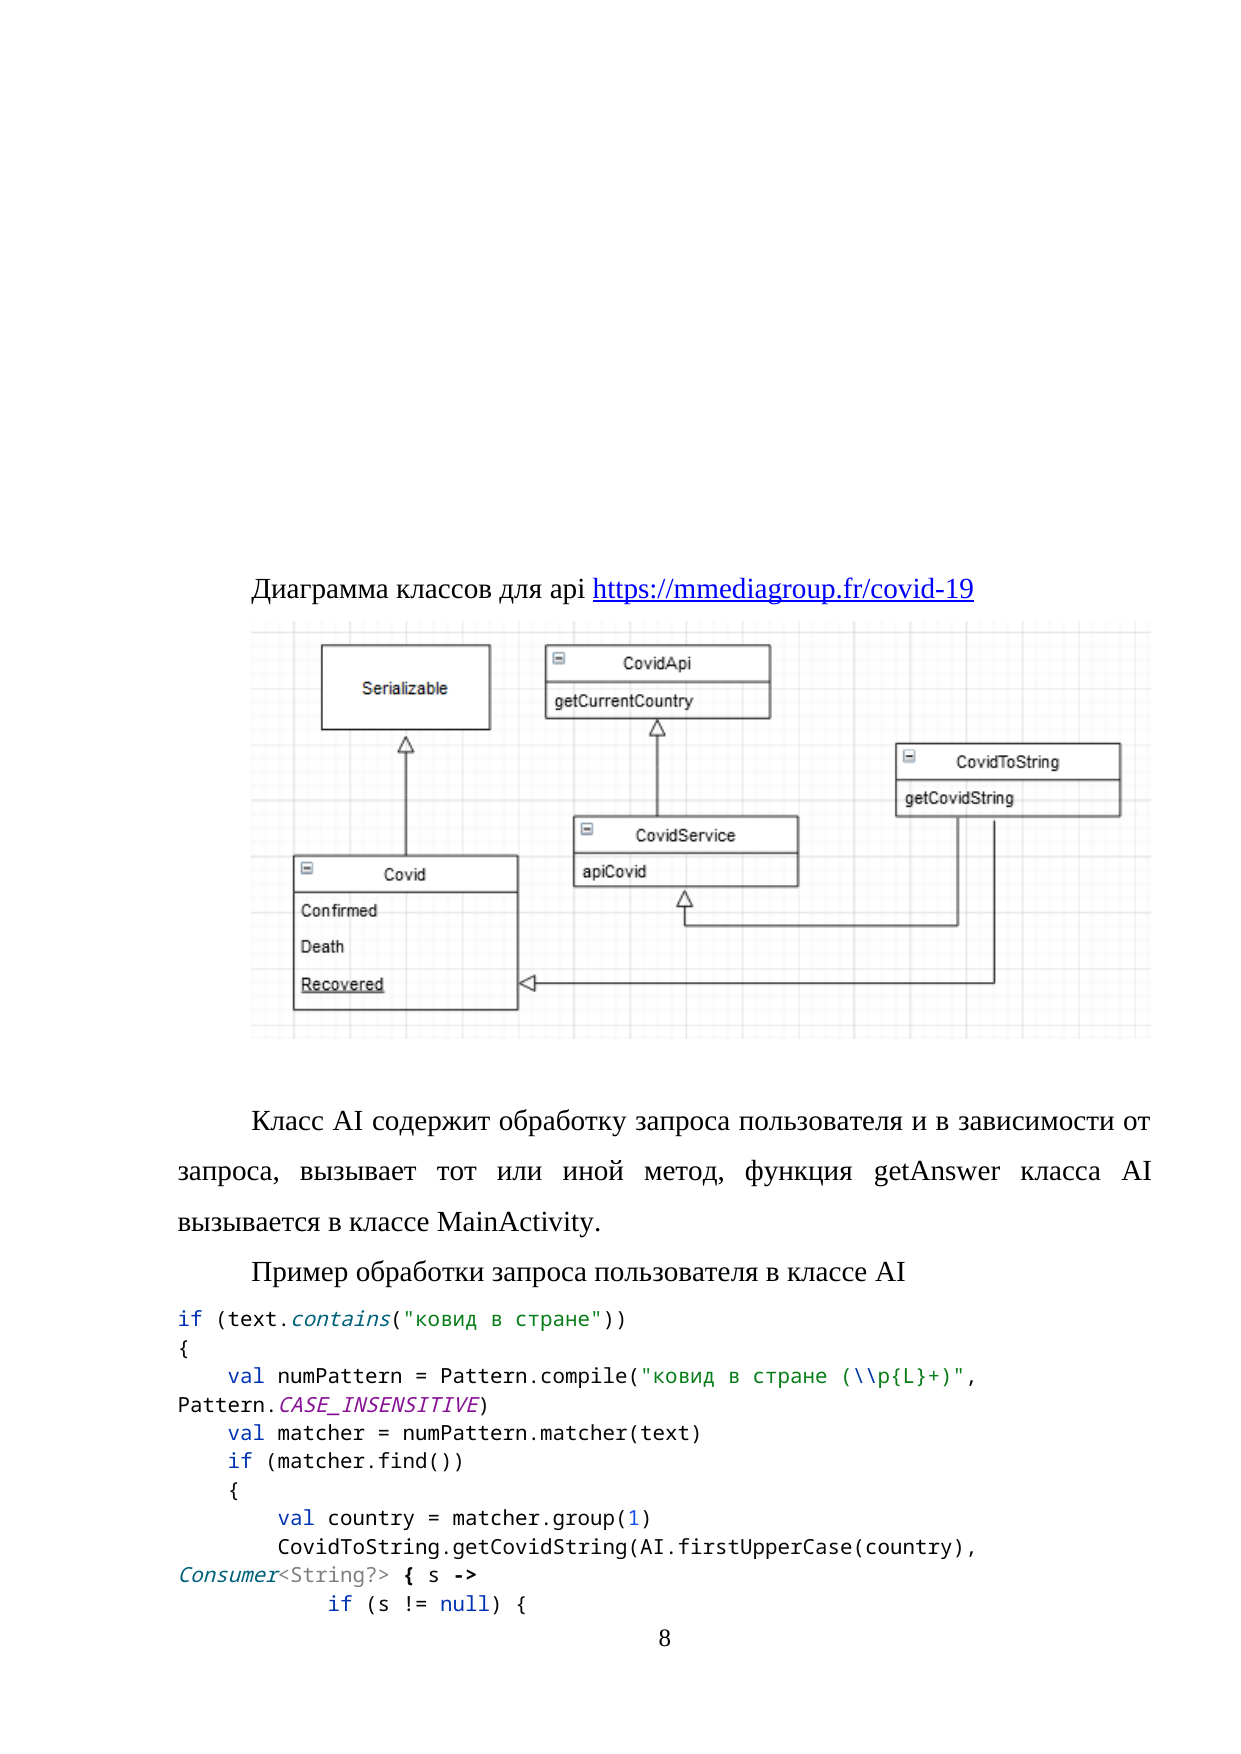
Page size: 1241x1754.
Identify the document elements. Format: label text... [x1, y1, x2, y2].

text Класс AI содержит обработку запроса пользователя и в зависимости от запроса, вызывает тот или иной метод, функция getAnswer класса AI вызывается в классе MainActivity. [177, 1103, 1152, 1237]
text Пример обработки запроса пользователя в классе AI [177, 1254, 1152, 1288]
text Диаграмма классов для api https://mmediagroup.fr/covid-19 [177, 571, 1152, 604]
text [177, 1304, 1152, 1617]
picture [251, 621, 1152, 1039]
